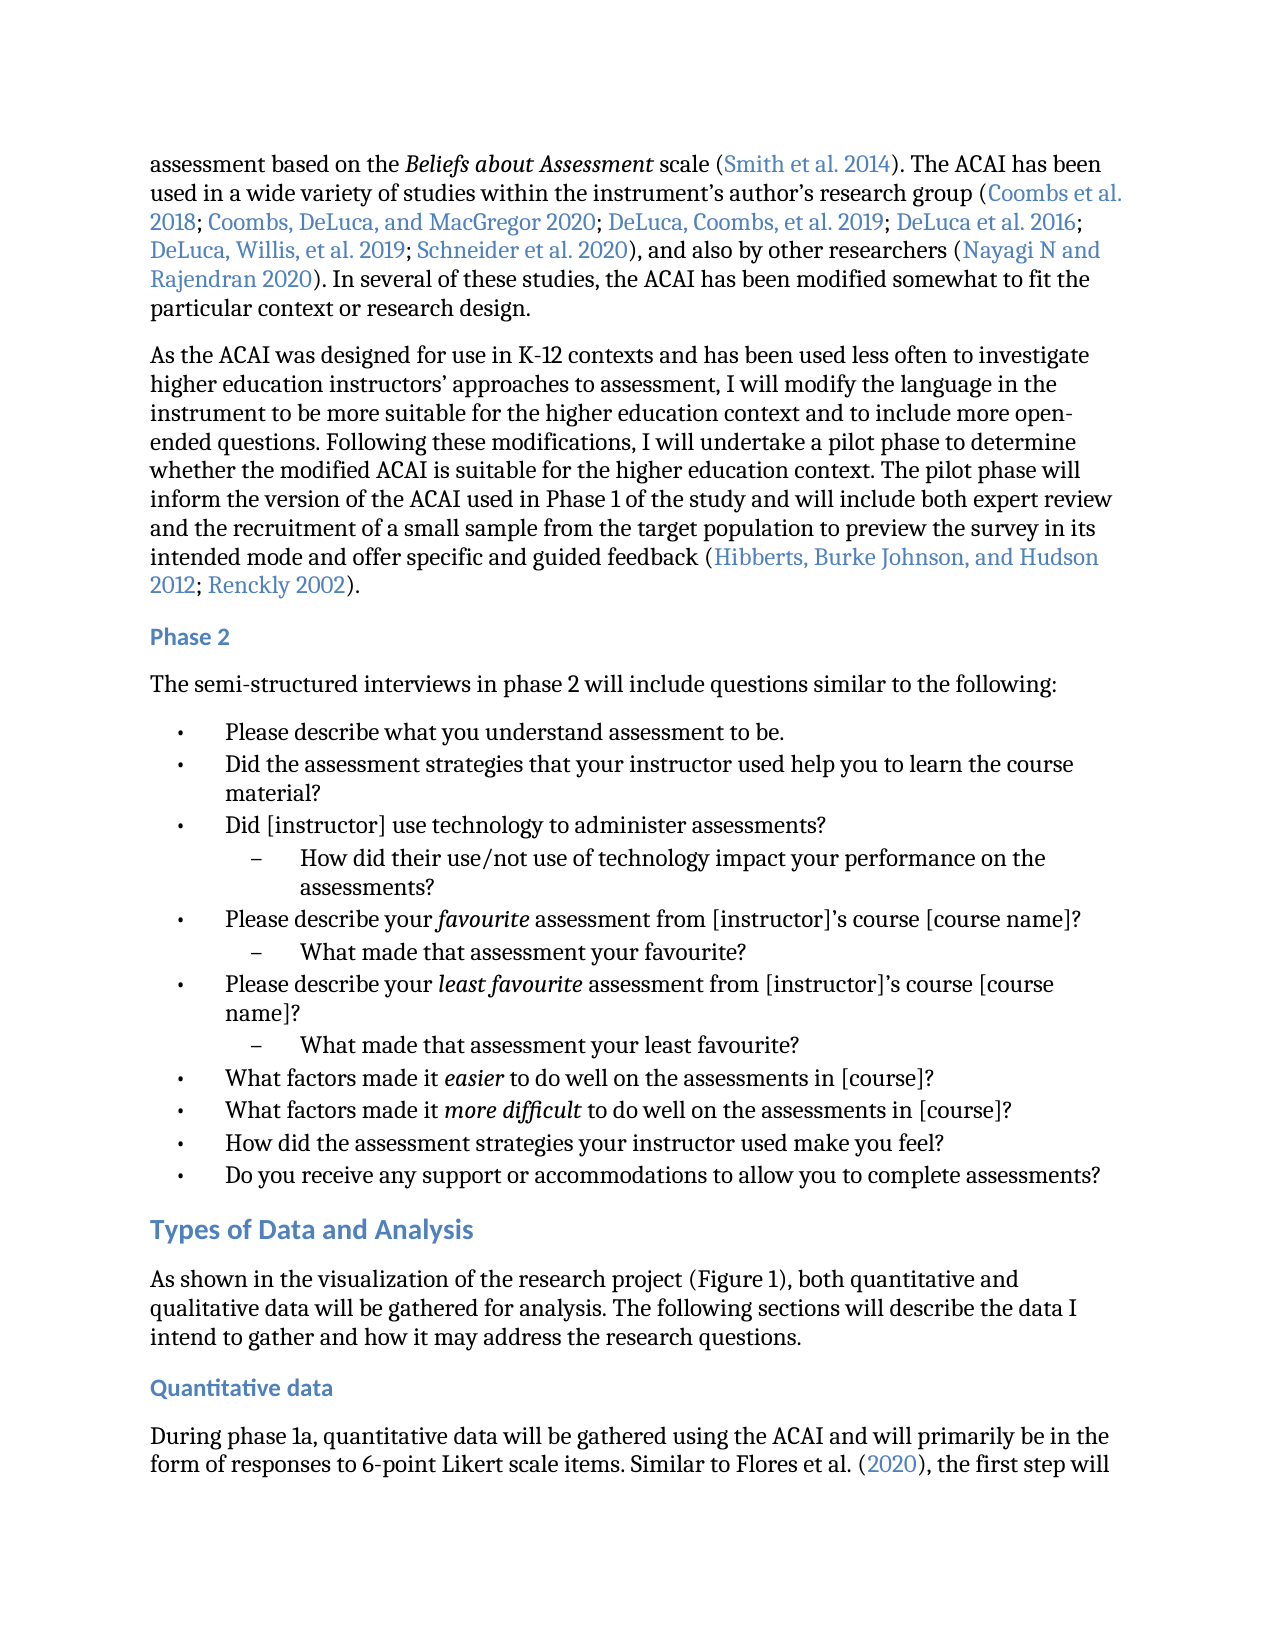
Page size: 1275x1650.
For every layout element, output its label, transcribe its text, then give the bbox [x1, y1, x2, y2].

list How did the assessment strategies your instructor used make you feel? [175, 1129, 1125, 1158]
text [150, 1422, 1125, 1479]
list What made that assessment your favourite? [250, 938, 1125, 966]
text As shown in the visualization of the research project (Figure 1), both quantitative and qualitative data will be gathered for analysis. The following sections will describe the data I intend to gather and how it may address the research questions. [150, 1265, 1125, 1352]
list Did the assessment strategies that your instructor used help you to learn the course material? [175, 750, 1125, 808]
text The semi-structured interviews in phase 2 will include questions similar to the following: [150, 670, 1125, 699]
text As the ACAI was designed for use in K-12 contexts and has been used less often to investigate higher education instructors’ approaches to assessment, I will modify the language in the instrument to be more suitable for the higher education context and to include more open-ended questions. Following these modifications, I will undertake a pilot phase to determine whether the modified ACAI is suitable for the higher education context. The pilot phase will inform the version of the ACAI used in Phase 1 of the study and will include both expert review and the recruitment of a small sample from the target population to preview the survey in its intended mode and offer specific and guided feedback (Hibberts, Burke Johnson, and Hudson 2012; Renckly 2002). [150, 341, 1125, 600]
subtitle Quantitative data [150, 1372, 1125, 1403]
list Please describe your least favourite assessment from [instructor]’s course [course name]? [175, 970, 1125, 1028]
list What factors made it more difficult to do well on the assessments in [course]? [175, 1096, 1125, 1125]
subtitle Types of Data and Analysis [150, 1211, 1125, 1247]
list Do you receive any support or accommodations to allow you to complete assessments? [175, 1161, 1125, 1190]
list Did [instructor] use technology to administer assessments? [175, 811, 1125, 840]
list Please describe your favourite assessment from [instructor]’s course [course name]? [175, 905, 1125, 934]
list How did their use/not use of technology impact your performance on the assessments? [250, 844, 1125, 901]
subtitle Phase 2 [150, 621, 1125, 651]
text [150, 150, 1125, 322]
list What made that assessment your least favourite? [250, 1031, 1125, 1060]
list Please describe what you understand assessment to be. [175, 718, 1125, 746]
list What factors made it easier to do well on the assessments in [course]? [175, 1064, 1125, 1093]
